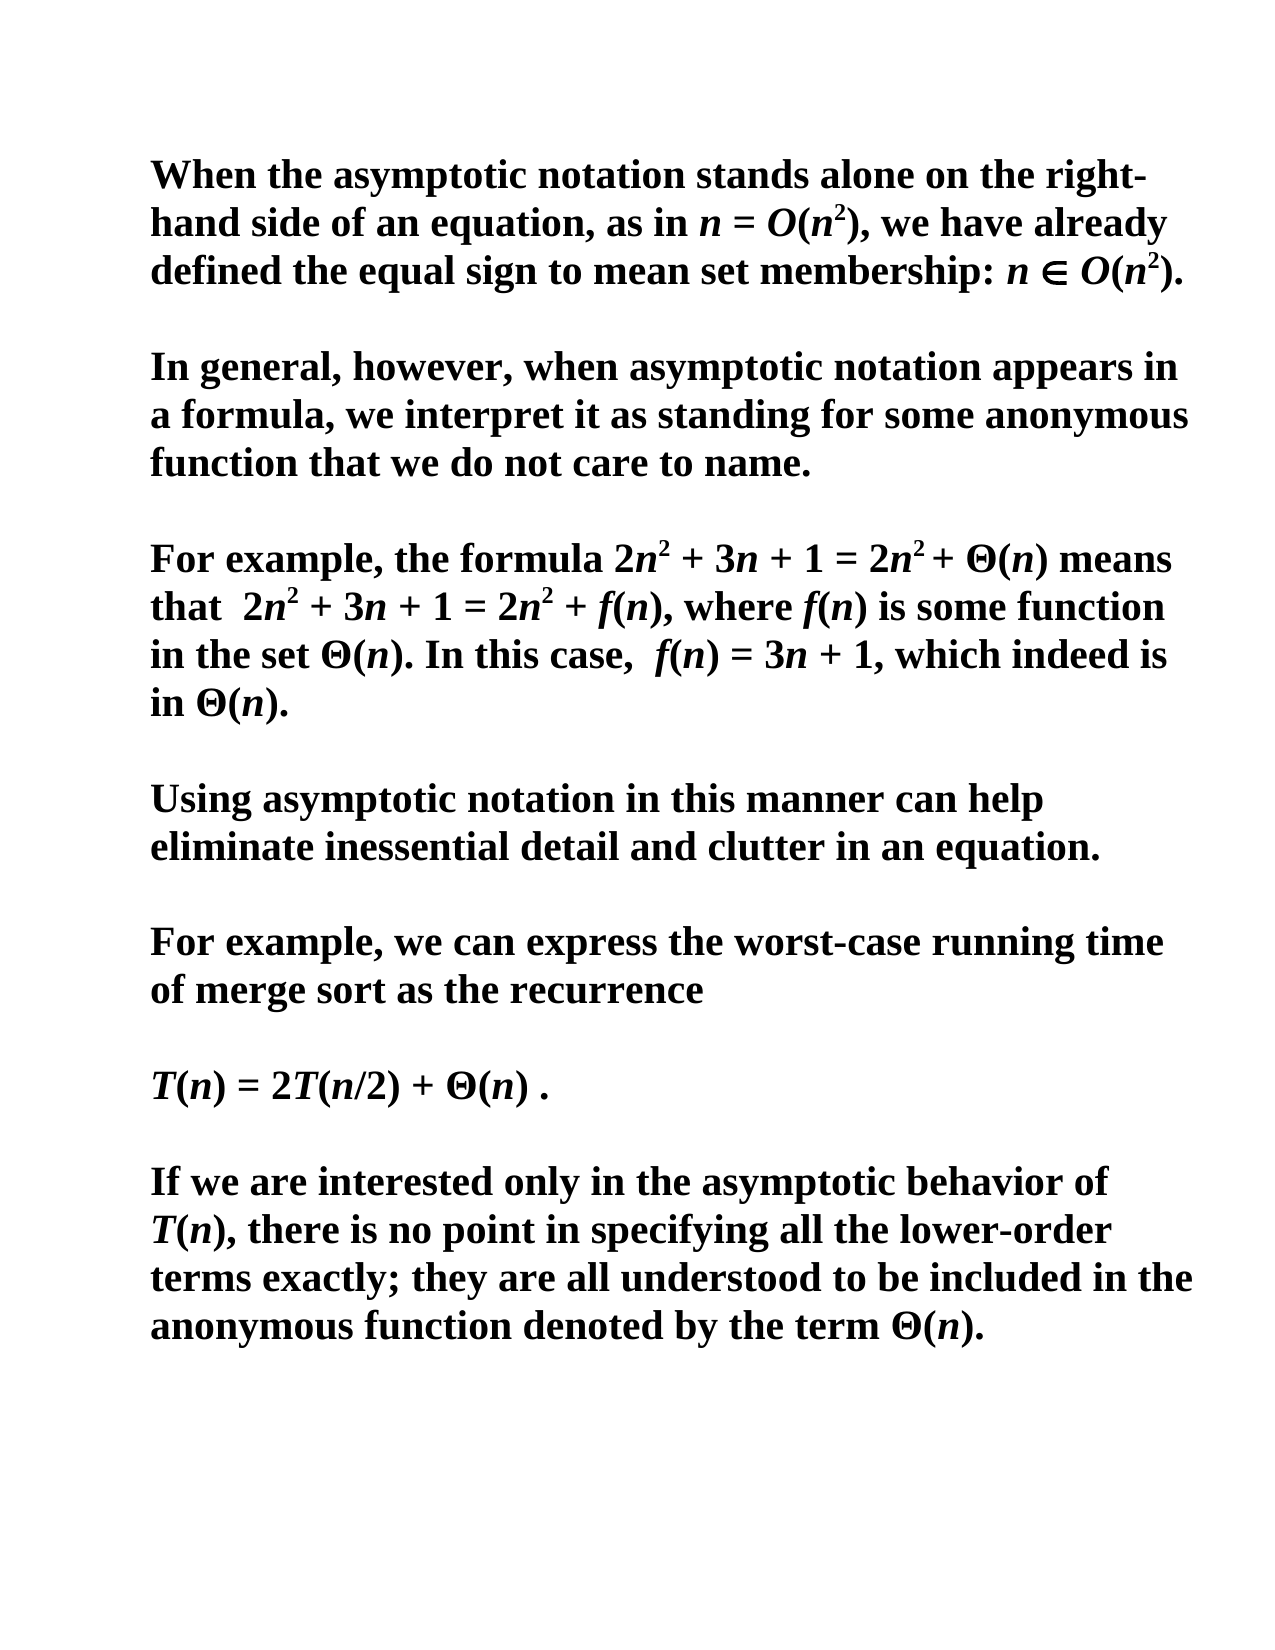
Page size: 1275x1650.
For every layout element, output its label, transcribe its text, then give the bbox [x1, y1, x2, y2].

text For example, the formula 2n2 + 3n + 1 = 2n2 + Θ(n) means that 2n2 + 3n + 1 = 2n2 + f(n), where f(n) is some function in the set Θ(n). In this case, f(n) = 3n + 1, which indeed is in Θ(n). [150, 533, 1200, 725]
text When the asymptotic notation stands alone on the right-hand side of an equation, as in n = O(n2), we have already defined the equal sign to mean set membership: n O(n2). [150, 150, 1200, 294]
text Using asymptotic notation in this manner can help eliminate inessential detail and clutter in an equation. [150, 773, 1200, 869]
text For example, we can express the worst-case running time of merge sort as the recurrence [150, 917, 1200, 1013]
text In general, however, when asymptotic notation appears in a formula, we interpret it as standing for some anonymous function that we do not care to name. [150, 342, 1200, 486]
text T(n) = 2T(n/2) + Θ(n) . [150, 1061, 1200, 1108]
text If we are interested only in the asymptotic behavior of T(n), there is no point in specifying all the lower-order terms exactly; they are all understood to be included in the anonymous function denoted by the term Θ(n). [150, 1156, 1200, 1348]
